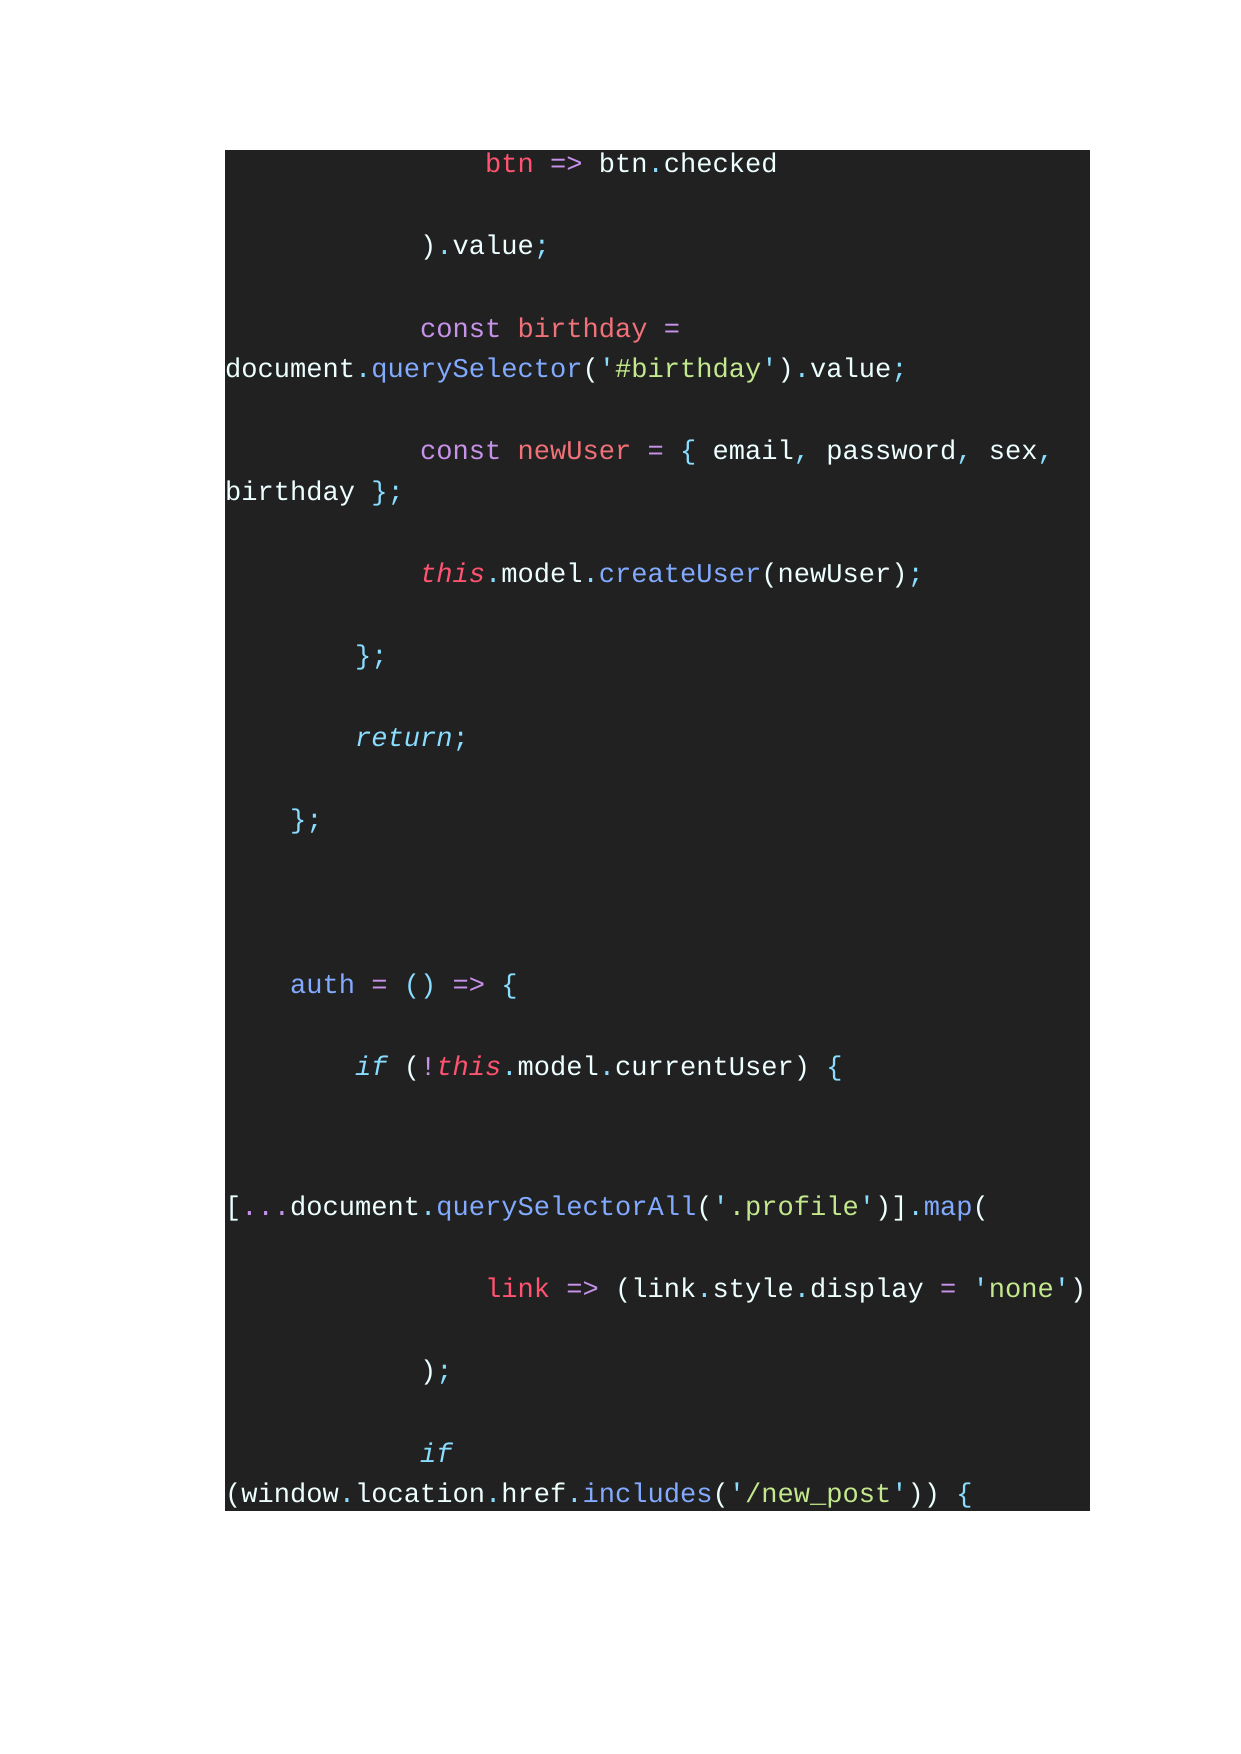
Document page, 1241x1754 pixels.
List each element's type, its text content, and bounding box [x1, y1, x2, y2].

subtitle const newUser = { email, password, sex, birthday }; [225, 437, 1090, 508]
subtitle ).value; [225, 232, 1090, 263]
subtitle link => (link.style.display = 'none') [225, 1275, 1090, 1306]
subtitle auth = () => { [225, 971, 1090, 1001]
subtitle btn => btn.checked [225, 150, 1090, 181]
subtitle if (!this.model.currentUser) { [225, 1053, 1090, 1084]
subtitle this.model.createUser(newUser); [225, 560, 1090, 591]
subtitle }; [225, 806, 1090, 837]
subtitle if (window.location.href.includes('/new_post')) { [225, 1439, 1090, 1511]
subtitle ); [225, 1357, 1090, 1388]
subtitle return; [225, 724, 1090, 755]
subtitle }; [225, 642, 1090, 673]
subtitle [...document.querySelectorAll('.profile')].map( [225, 1135, 1090, 1223]
subtitle const birthday = document.querySelector('#birthday').value; [225, 314, 1090, 386]
